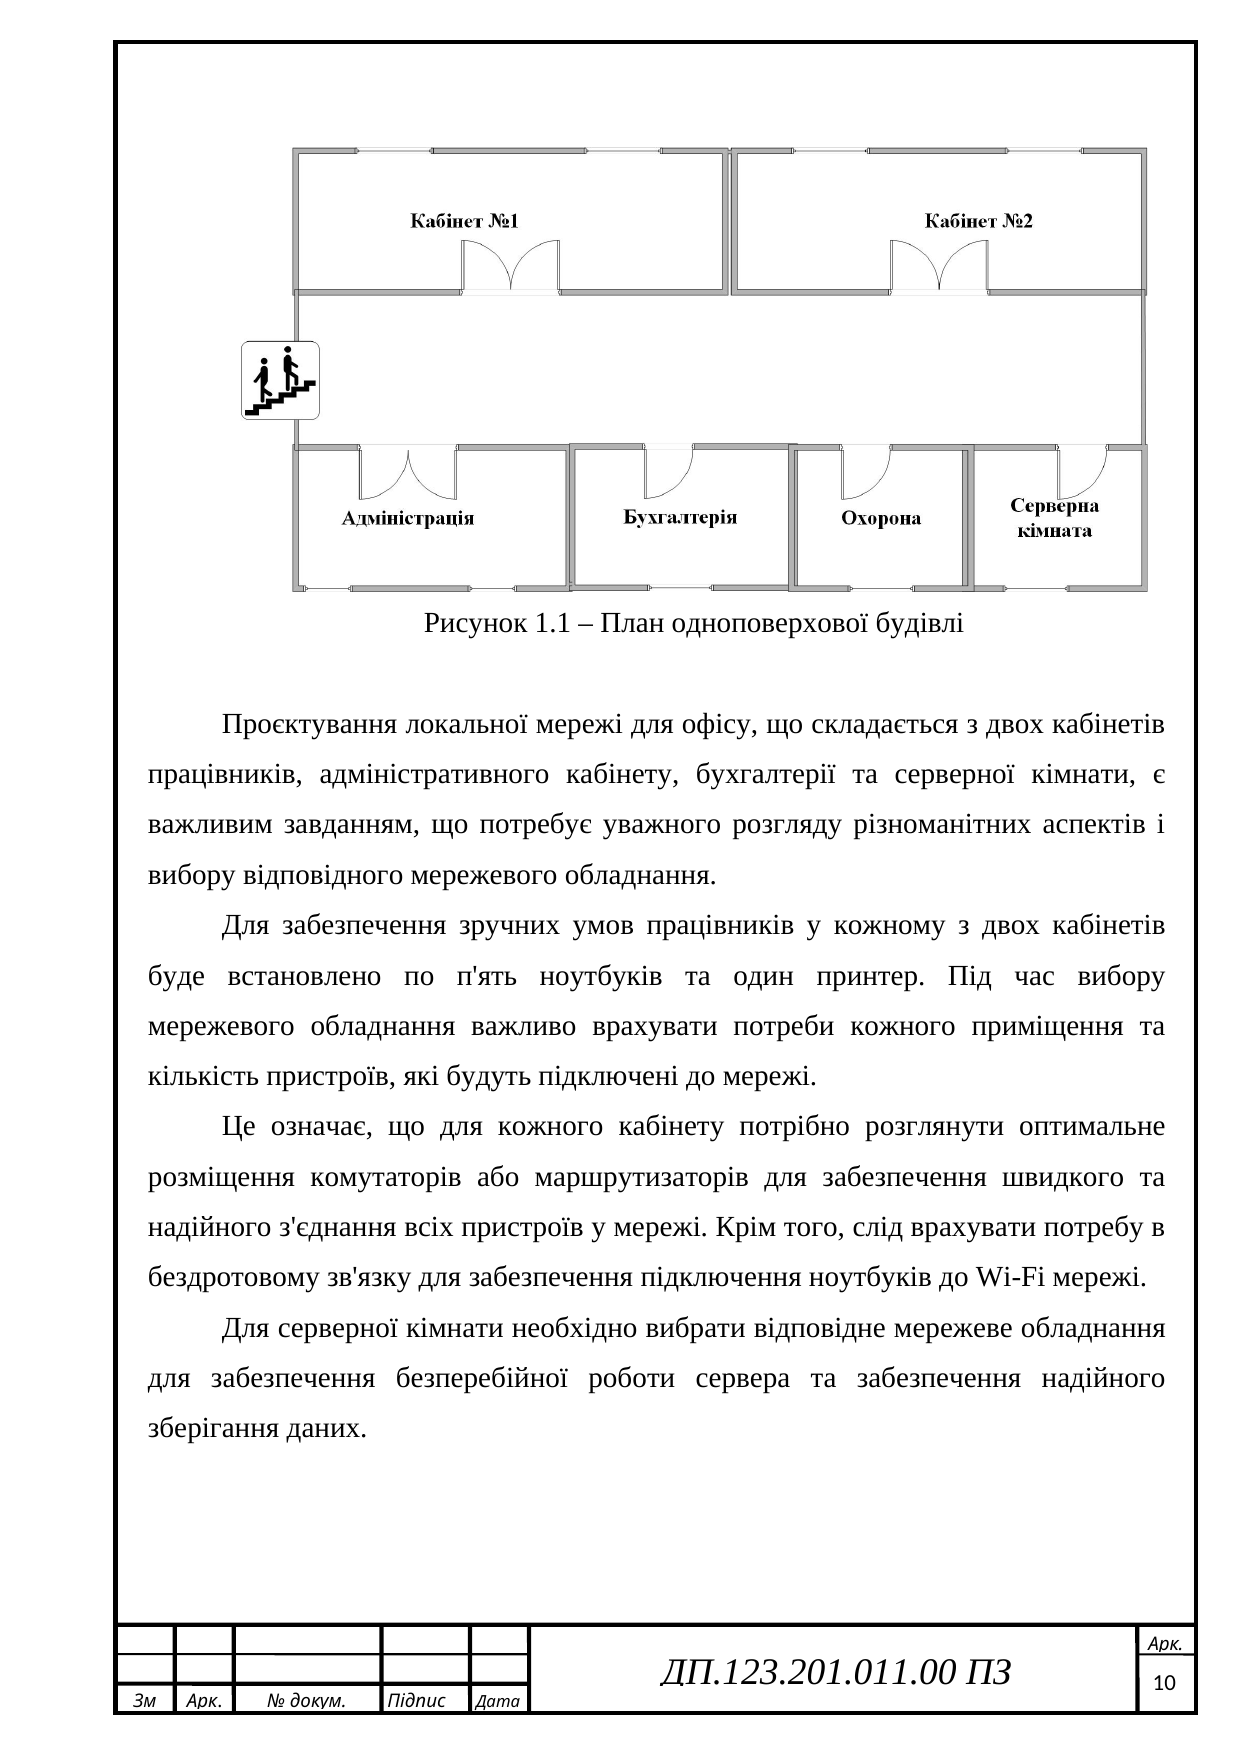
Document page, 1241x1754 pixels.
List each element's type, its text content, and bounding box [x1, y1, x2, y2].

text Проєктування локальної мережі для офісу, що складається з двох кабінетів працівників, адміністративного кабінету, бухгалтерії та серверної кімнати, є важливим завданням, що потребує уважного розгляду різноманітних аспектів і вибору відповідного мережевого обладнання. [148, 706, 1166, 891]
text Рисунок 1.1 – План одноповерхової будівлі [148, 605, 1167, 639]
picture [240, 147, 1148, 592]
text Для забезпечення зручних умов працівників у кожному з двох кабінетів буде встановлено по п'ять ноутбуків та один принтер. Під час вибору мережевого обладнання важливо врахувати потреби кожного приміщення та кількість пристроїв, які будуть підключені до мережі. [148, 907, 1166, 1092]
text Це означає, що для кожного кабінету потрібно розглянути оптимальне розміщення комутаторів або маршрутизаторів для забезпечення швидкого та надійного з'єднання всіх пристроїв у мережі. Крім того, слід врахувати потребу в бездротовому зв'язку для забезпечення підключення ноутбуків до Wi-Fi мережі. [148, 1108, 1166, 1293]
text Для серверної кімнати необхідно вибрати відповідне мережеве обладнання для забезпечення безперебійної роботи сервера та забезпечення надійного зберігання даних. [148, 1310, 1166, 1444]
